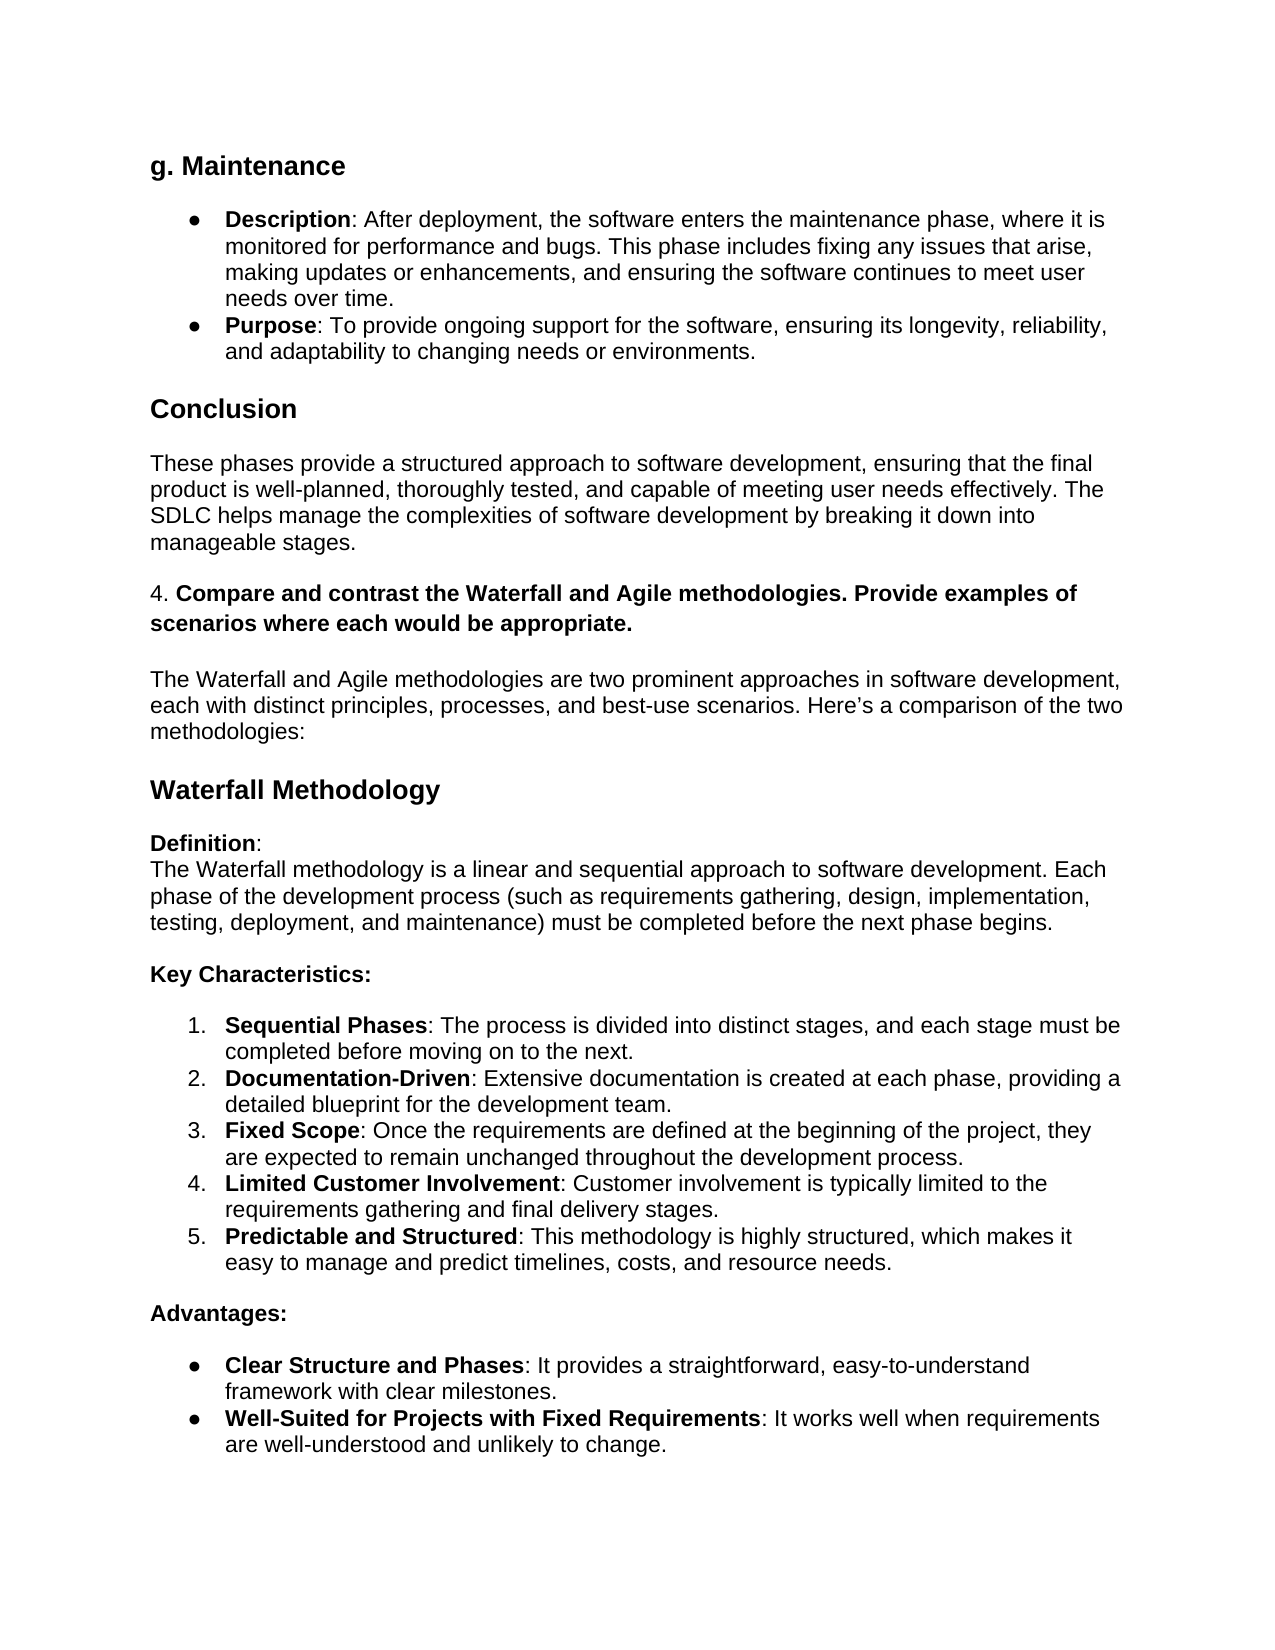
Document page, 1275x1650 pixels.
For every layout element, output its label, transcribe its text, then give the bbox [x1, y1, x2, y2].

list Purpose: To provide ongoing support for the software, ensuring its longevity, reliability, and adaptability to changing needs or environments. [187, 312, 1125, 364]
text These phases provide a structured approach to software development, ensuring that the final product is well-planned, thoroughly tested, and capable of meeting user needs effectively. The SDLC helps manage the complexities of software development by breaking it down into manageable stages. [150, 450, 1125, 555]
subtitle Key Characteristics: [150, 961, 1125, 987]
text 4. Compare and contrast the Waterfall and Agile methodologies. Provide examples of scenarios where each would be appropriate. [150, 580, 1125, 637]
subtitle g. Maintenance [150, 150, 1125, 181]
subtitle Advantages: [150, 1300, 1125, 1327]
list Predictable and Structured: This methodology is highly structured, which makes it easy to manage and predict timelines, costs, and resource needs. [187, 1223, 1125, 1275]
list Clear Structure and Phases: It provides a straightforward, easy-to-understand framework with clear milestones. [187, 1352, 1125, 1404]
list Description: After deployment, the software enters the maintenance phase, where it is monitored for performance and bugs. This phase includes fixing any issues that arise, making updates or enhancements, and ensuring the software continues to meet user needs over time. [187, 206, 1125, 312]
list Limited Customer Involvement: Customer involvement is typically limited to the requirements gathering and final delivery stages. [187, 1170, 1125, 1223]
list Documentation-Driven: Extensive documentation is created at each phase, providing a detailed blueprint for the development team. [187, 1064, 1125, 1117]
list Fixed Scope: Once the requirements are defined at the beginning of the project, they are expected to remain unchanged throughout the development process. [187, 1117, 1125, 1170]
subtitle Waterfall Methodology [150, 774, 1125, 805]
list Sequential Phases: The process is divided into distinct stages, and each stage must be completed before moving on to the next. [187, 1012, 1125, 1064]
text Definition: The Waterfall methodology is a linear and sequential approach to software development. Each phase of the development process (such as requirements gathering, design, implementation, testing, deployment, and maintenance) must be completed before the next phase begins. [150, 830, 1125, 936]
text The Waterfall and Agile methodologies are two prominent approaches in software development, each with distinct principles, processes, and best-use scenarios. Here’s a comparison of the two methodologies: [150, 666, 1125, 745]
subtitle Conclusion [150, 393, 1125, 425]
list Well-Suited for Projects with Fixed Requirements: It works well when requirements are well-understood and unlikely to change. [187, 1404, 1125, 1457]
